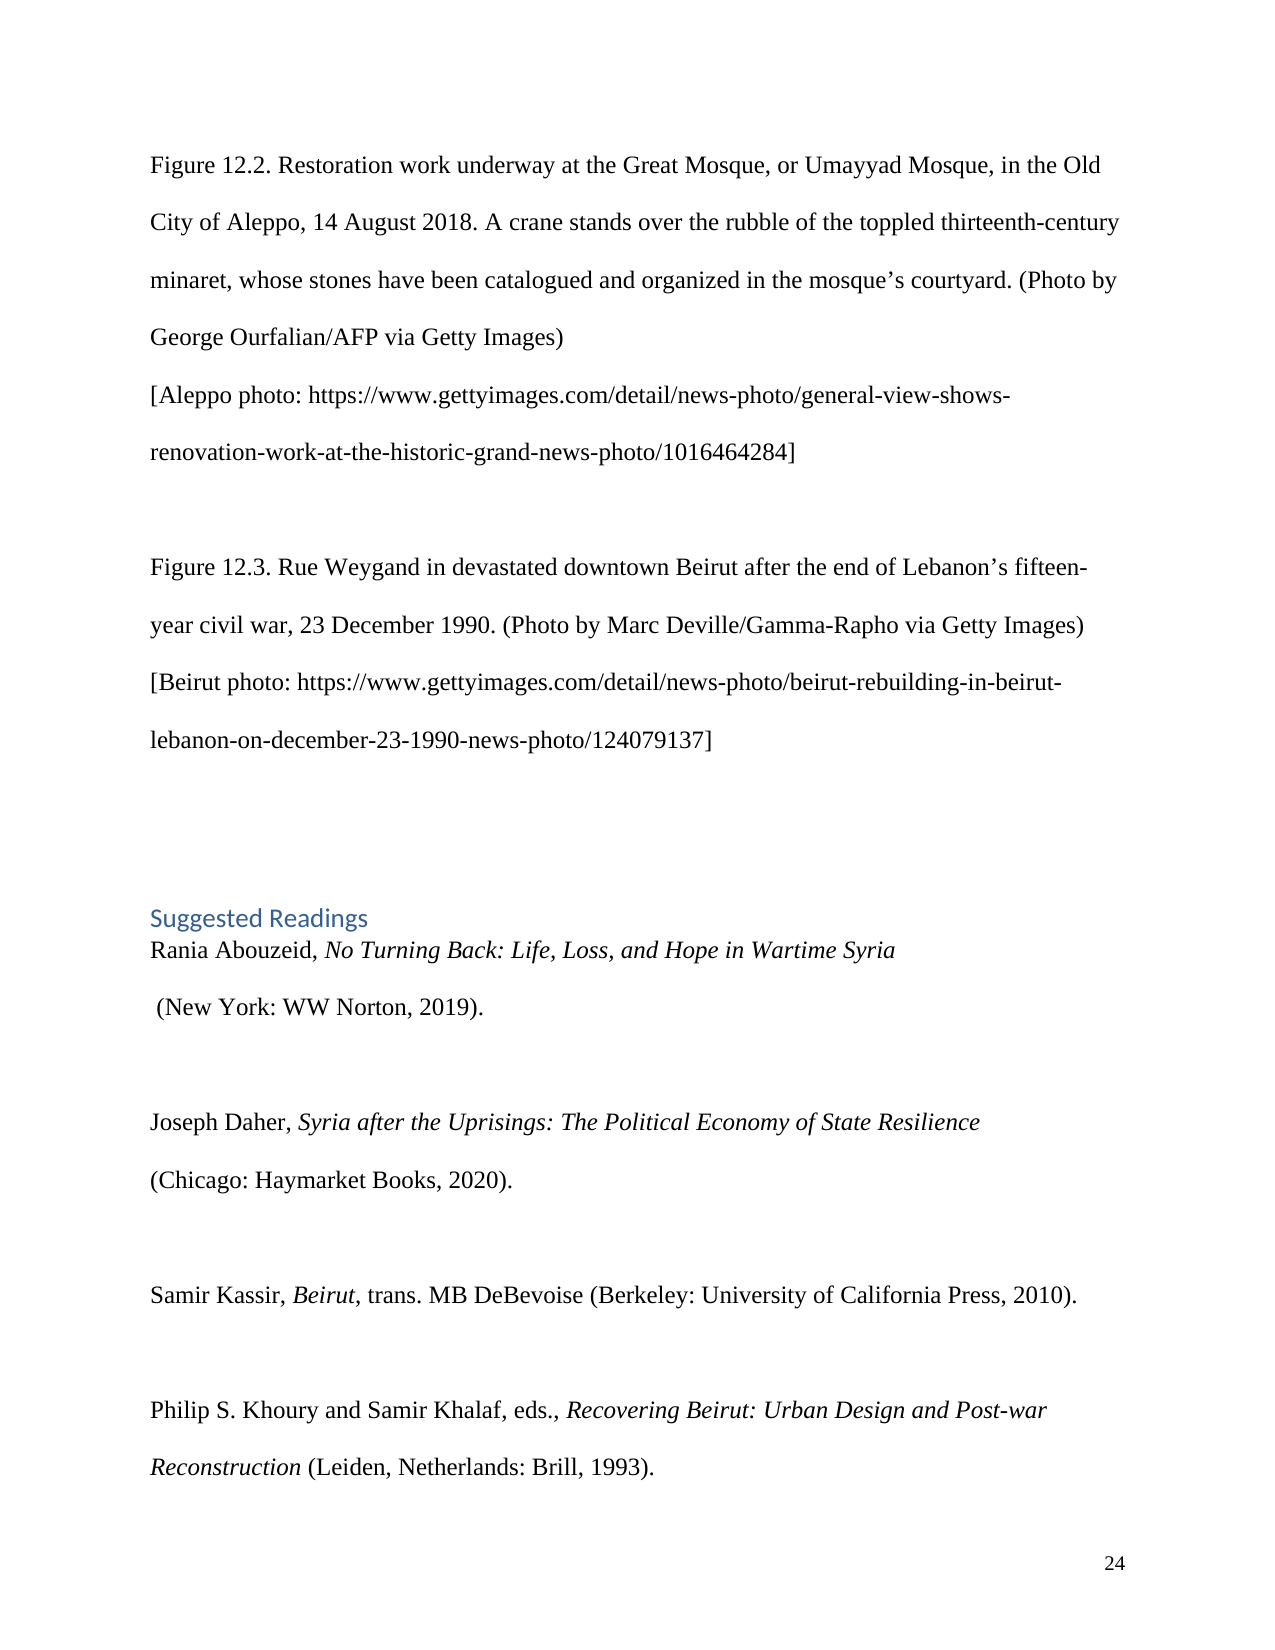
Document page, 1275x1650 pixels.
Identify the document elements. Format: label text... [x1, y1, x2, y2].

text [Aleppo photo: https://www.gettyimages.com/detail/news-photo/general-view-shows-renovation-work-at-the-historic-grand-news-photo/1016464284] [150, 380, 1125, 466]
text (Chicago: Haymarket Books, 2020). [150, 1165, 1125, 1193]
text Joseph Daher, Syria after the Uprisings: The Political Economy of State Resilience [150, 1107, 1125, 1136]
text [Beirut photo: https://www.gettyimages.com/detail/news-photo/beirut-rebuilding-in-beirut-lebanon-on-december-23-1990-news-photo/124079137] [150, 667, 1125, 754]
text Figure 12.3. Rue Weygand in devastated downtown Beirut after the end of Lebanon’s fifteen-year civil war, 23 December 1990. (Photo by Marc Deville/Gamma-Rapho via Getty Images) [150, 552, 1125, 639]
text Rania Abouzeid, No Turning Back: Life, Loss, and Hope in Wartime Syria [150, 935, 1125, 963]
subtitle Suggested Readings [150, 902, 1125, 935]
text Samir Kassir, Beirut, trans. MB DeBevoise (Berkeley: University of California Press, 2010). [150, 1280, 1125, 1308]
text (New York: WW Norton, 2019). [150, 992, 1125, 1021]
text Philip S. Khoury and Samir Khalaf, eds., Recovering Beirut: Urban Design and Post-war Reconstruction (Leiden, Netherlands: Brill, 1993). [150, 1395, 1125, 1481]
text Figure 12.2. Restoration work underway at the Great Mosque, or Umayyad Mosque, in the Old City of Aleppo, 14 August 2018. A crane stands over the rubble of the toppled thirteenth-century minaret, whose stones have been catalogued and organized in the mosque’s courtyard. (Photo by George Ourfalian/AFP via Getty Images) [150, 150, 1125, 351]
